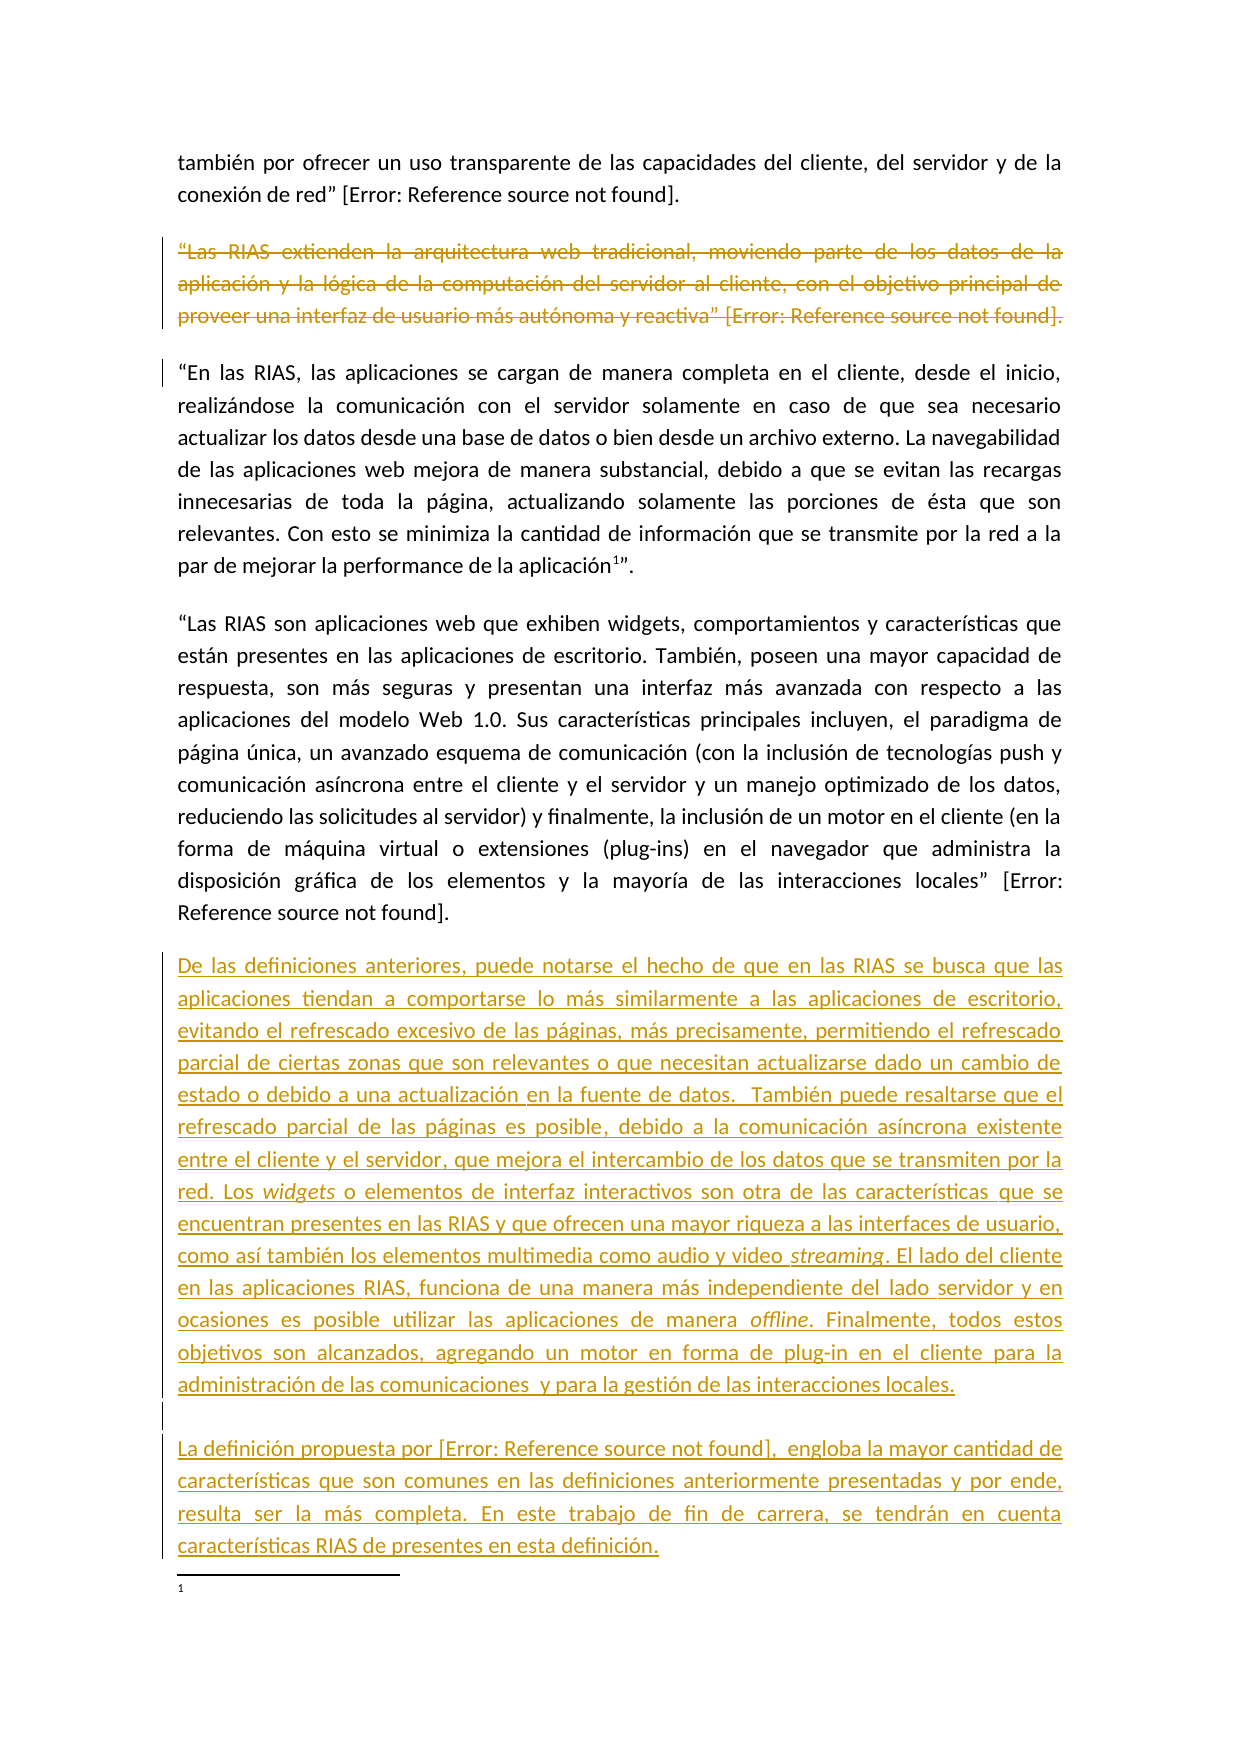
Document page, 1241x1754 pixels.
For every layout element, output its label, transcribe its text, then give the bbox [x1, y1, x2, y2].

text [177, 148, 1063, 208]
text “En las RIAS, las aplicaciones se cargan de manera completa en el cliente, desde el inicio, realizándose la comunicación con el servidor solamente en caso de que sea necesario actualizar los datos desde una base de datos o bien desde un archivo externo. La navegabilidad de las aplicaciones web mejora de manera substancial, debido a que se evitan las recargas innecesarias de toda la página, actualizando solamente las porciones de ésta que son relevantes. Con esto se minimiza la cantidad de información que se transmite por la red a la par de mejorar la performance de la aplicación”. [177, 358, 1063, 580]
